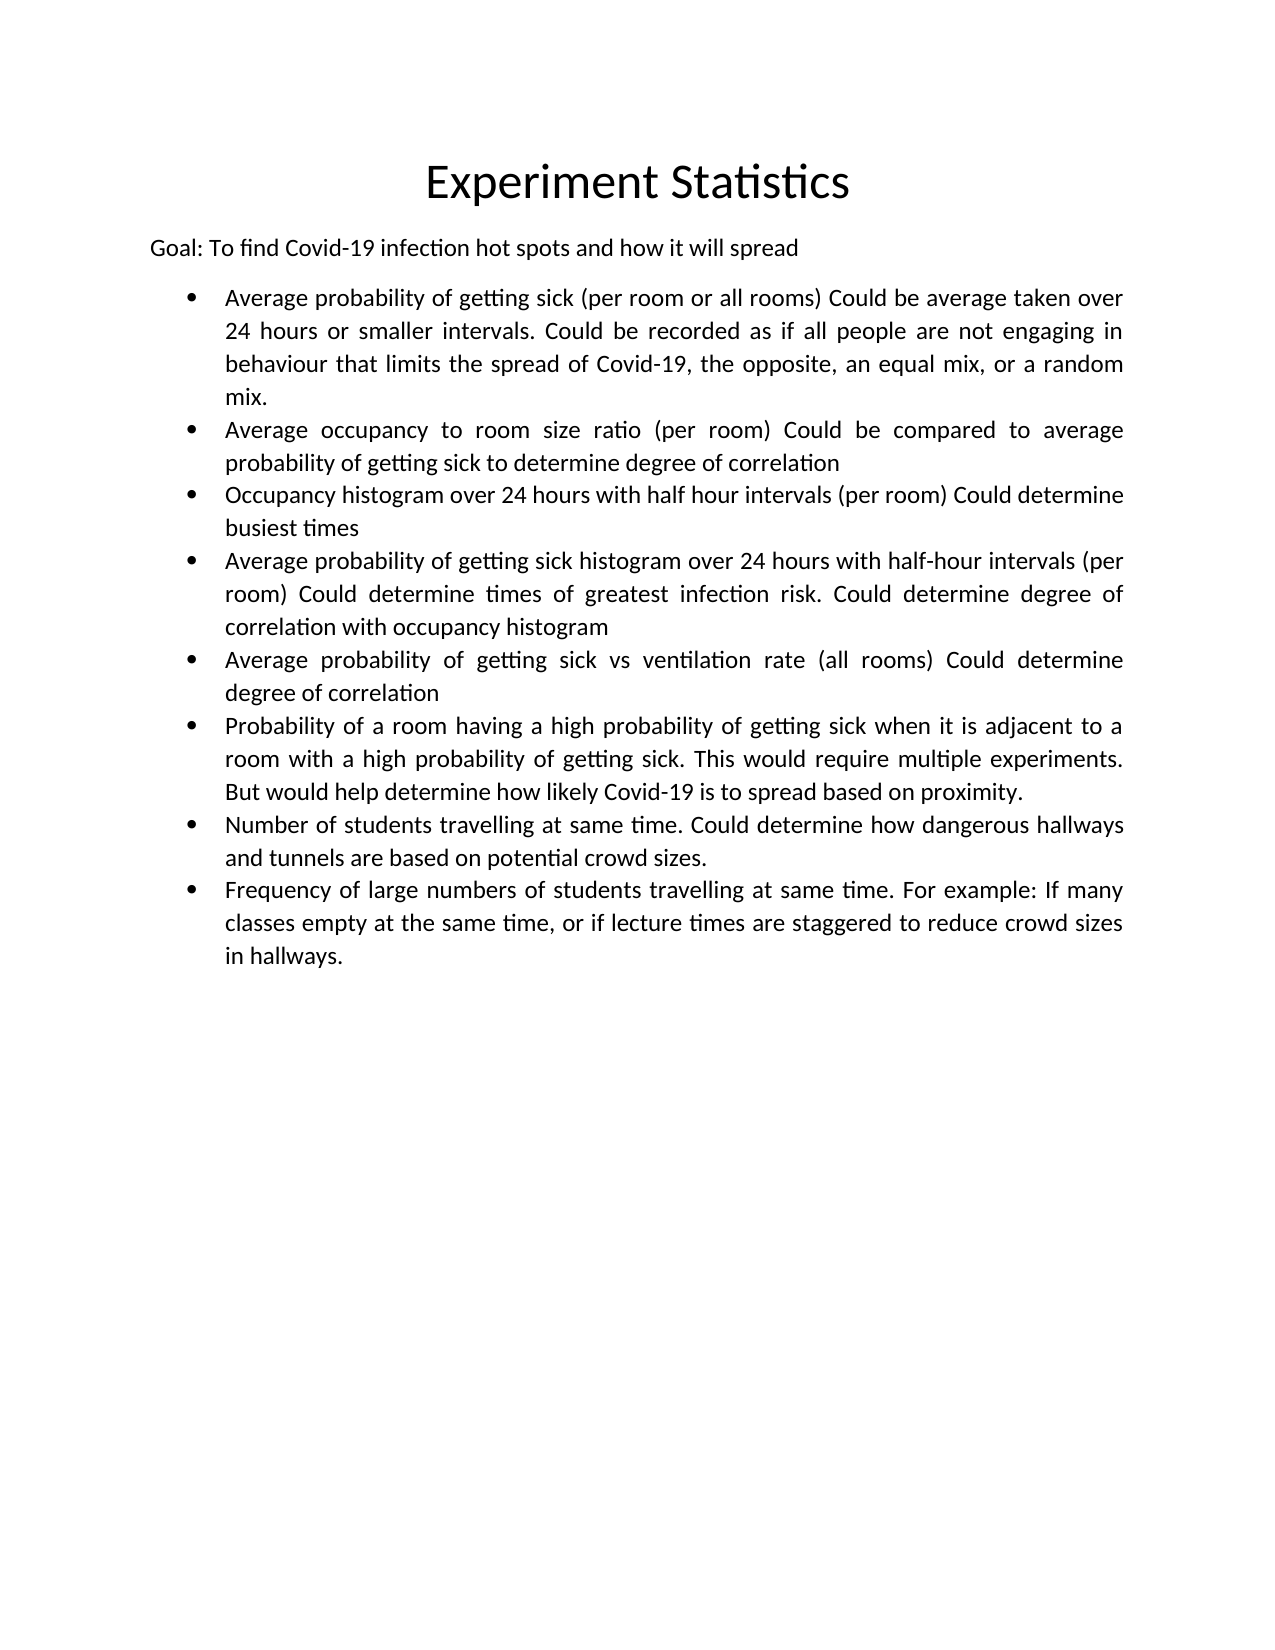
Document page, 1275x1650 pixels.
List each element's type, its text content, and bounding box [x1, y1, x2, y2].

text Experiment Statistics [150, 150, 1125, 211]
list Probability of a room having a high probability of getting sick when it is adjacent to a room with a high probability of getting sick. This would require multiple experiments. But would help determine how likely Covid-19 is to spread based on proximity. [187, 710, 1125, 806]
list Occupancy histogram over 24 hours with half hour intervals (per room) Could determine busiest times [187, 479, 1125, 543]
list Frequency of large numbers of students travelling at same time. For example: If many classes empty at the same time, or if lecture times are staggered to reduce crowd sizes in hallways. [187, 874, 1125, 971]
list Average probability of getting sick (per room or all rooms) Could be average taken over 24 hours or smaller intervals. Could be recorded as if all people are not engaging in behaviour that limits the spread of Covid-19, the opposite, an equal mix, or a random mix. [187, 282, 1125, 411]
list Average probability of getting sick vs ventilation rate (all rooms) Could determine degree of correlation [187, 644, 1125, 708]
list Average occupancy to room size ratio (per room) Could be compared to average probability of getting sick to determine degree of correlation [187, 414, 1125, 477]
text Goal: To find Covid-19 infection hot spots and how it will spread [150, 232, 1125, 263]
list Average probability of getting sick histogram over 24 hours with half-hour intervals (per room) Could determine times of greatest infection risk. Could determine degree of correlation with occupancy histogram [187, 545, 1125, 642]
list Number of students travelling at same time. Could determine how dangerous hallways and tunnels are based on potential crowd sizes. [187, 809, 1125, 872]
